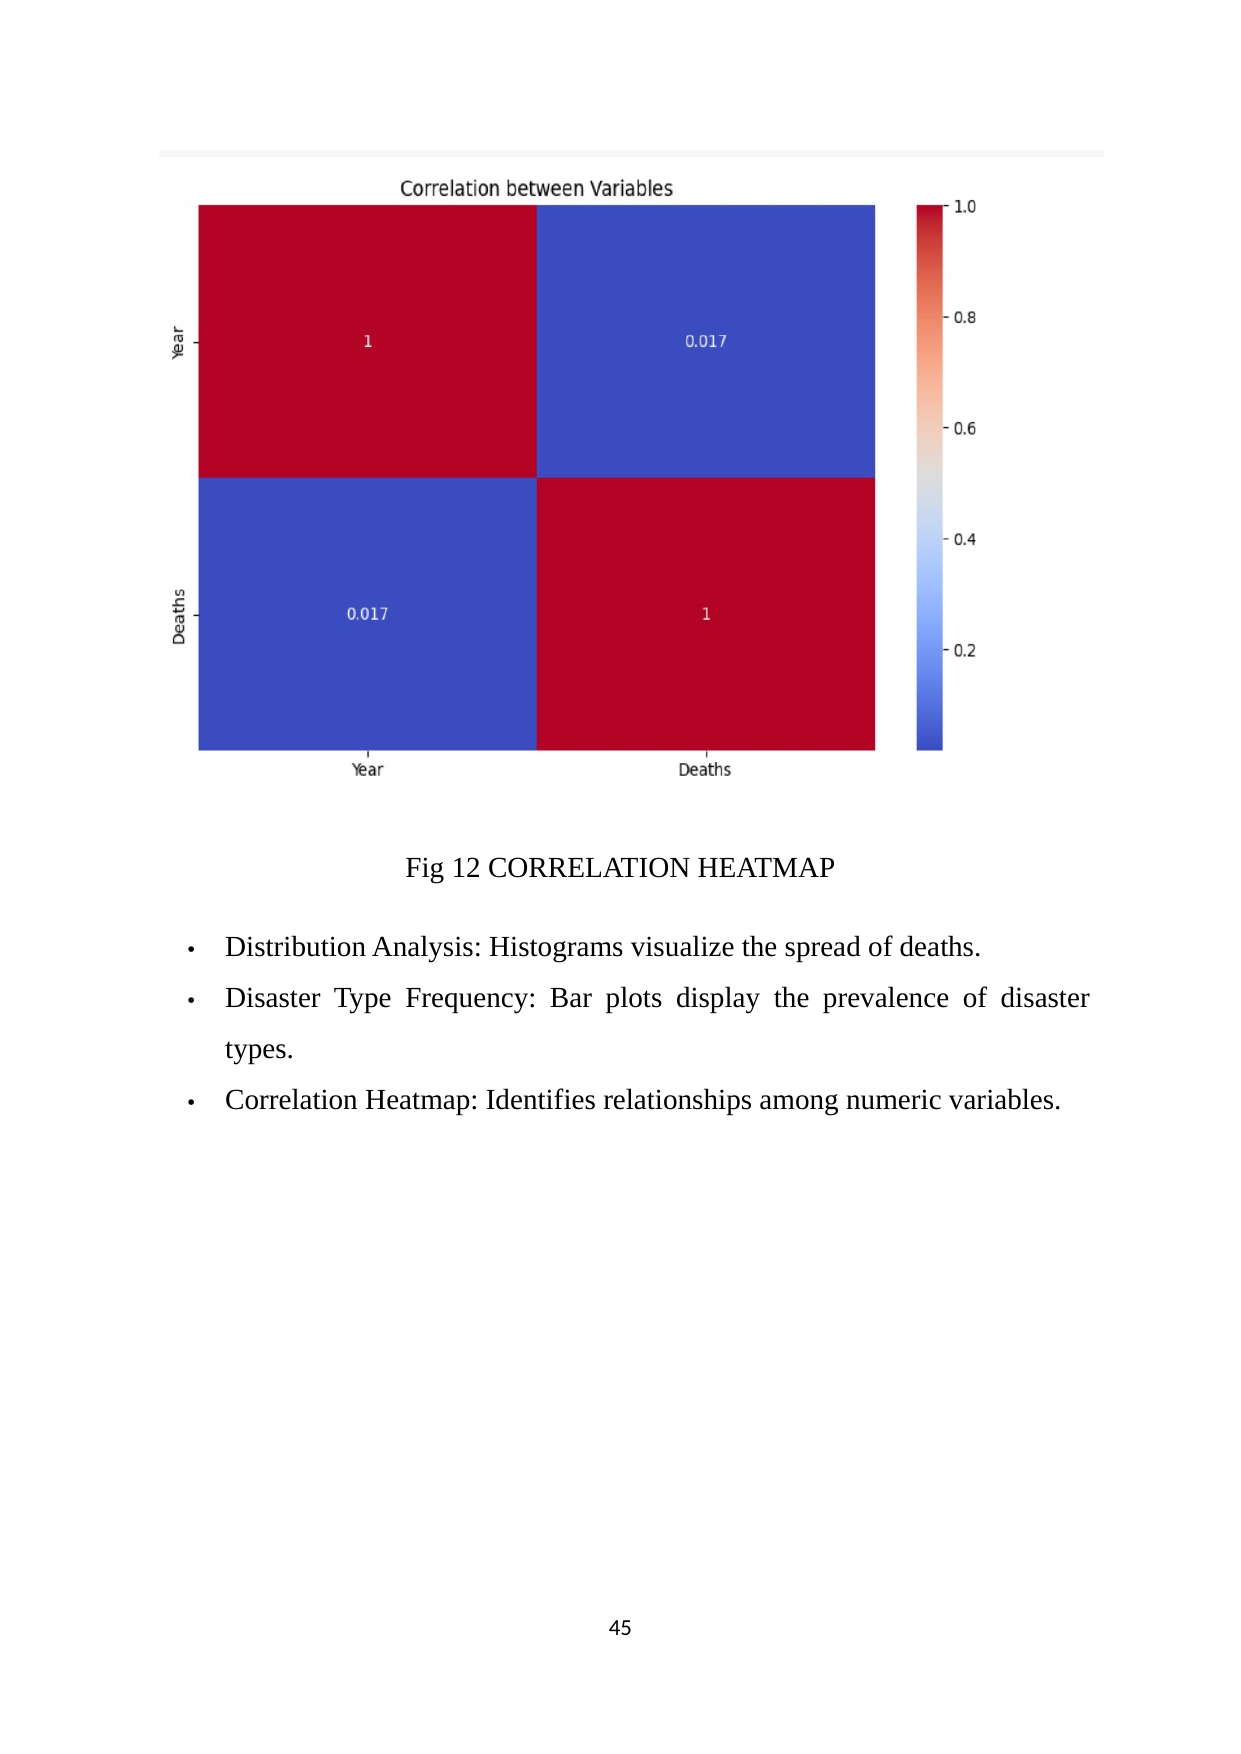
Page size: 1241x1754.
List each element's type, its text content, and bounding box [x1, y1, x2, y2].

list Disaster Type Frequency: Bar plots display the prevalence of disaster types. [187, 980, 1091, 1065]
list Distribution Analysis: Histograms visualize the spread of deaths. [187, 929, 1091, 962]
picture [159, 150, 1105, 811]
list Correlation Heatmap: Identifies relationships among numeric variables. [187, 1082, 1091, 1116]
subtitle Fig 12 CORRELATION HEATMAP [150, 850, 1091, 883]
